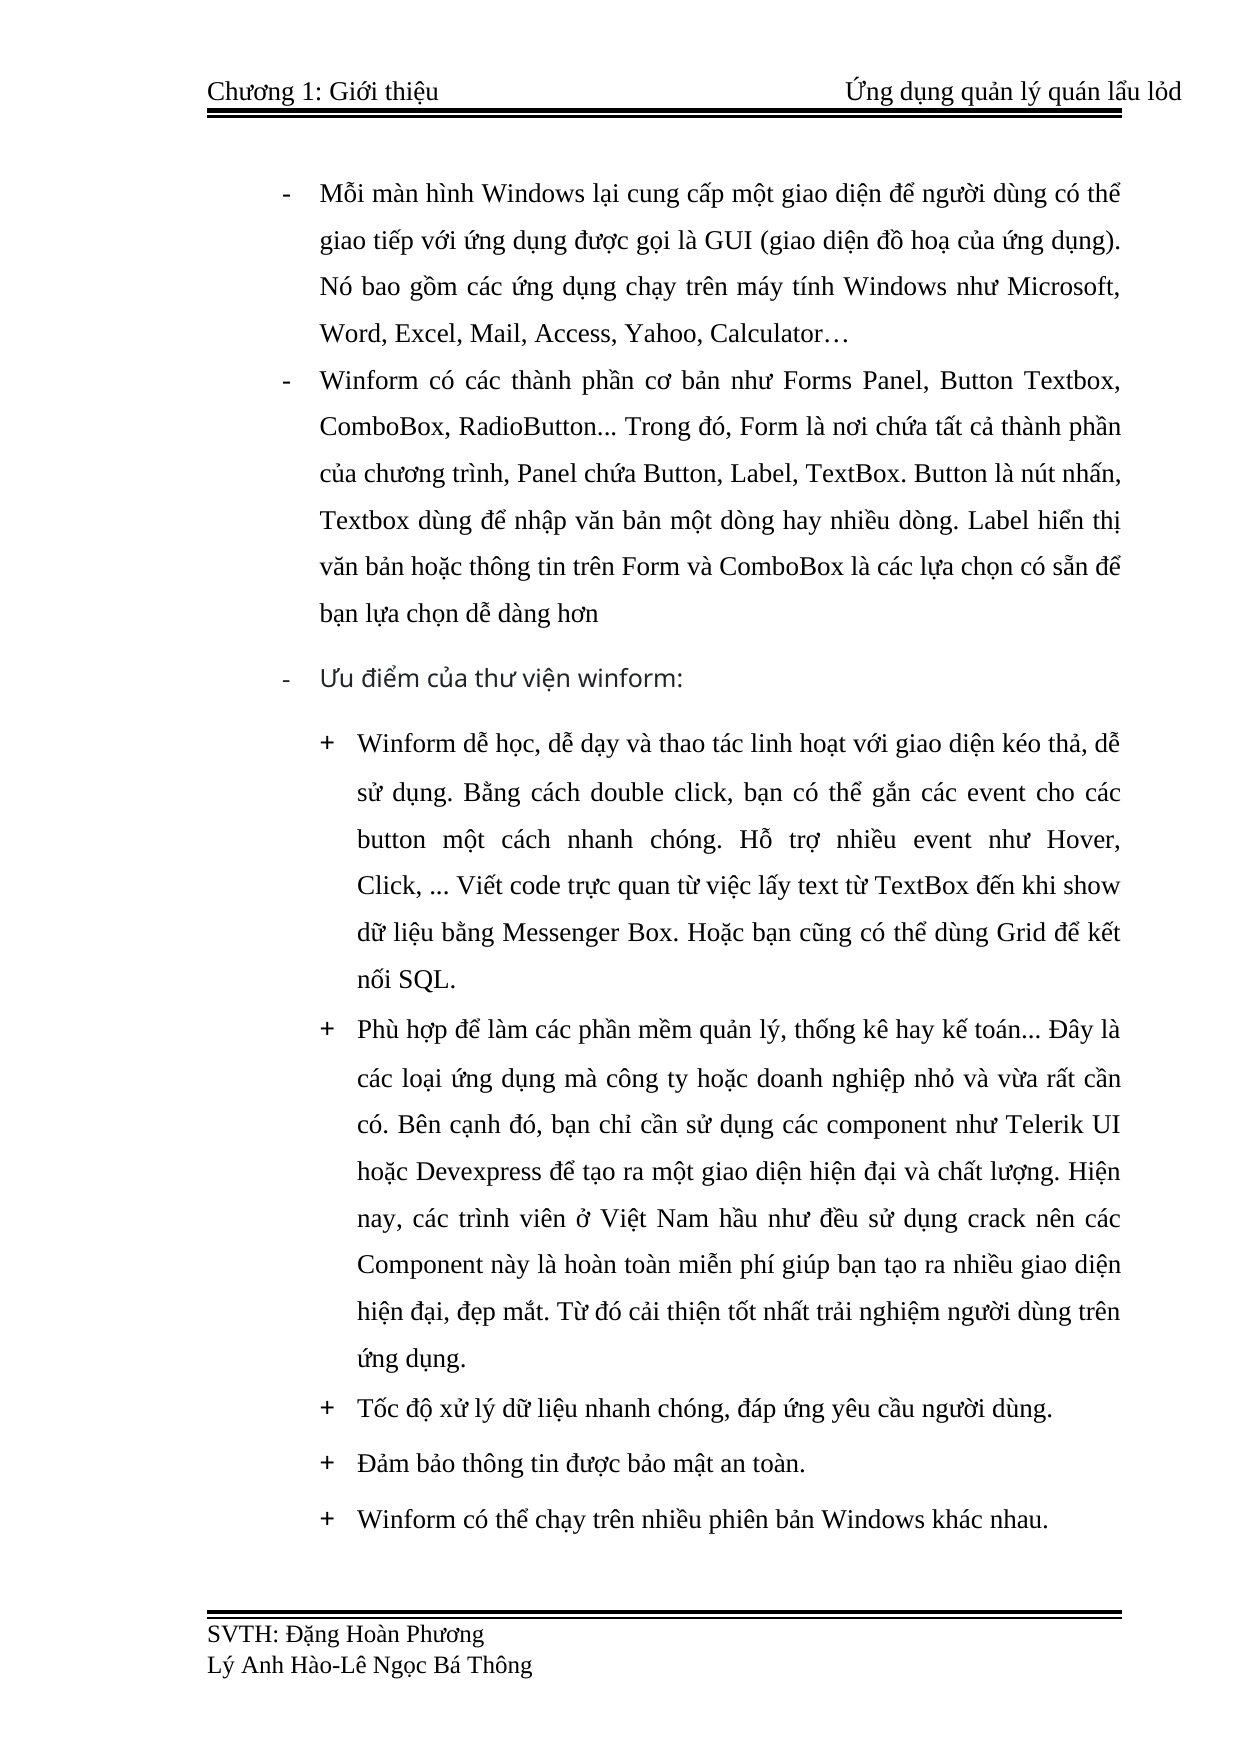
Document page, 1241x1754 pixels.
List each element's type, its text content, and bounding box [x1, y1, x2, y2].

list Ưu điểm của thư viện winform: [282, 661, 1122, 694]
list Winform có các thành phần cơ bản như Forms Panel, Button Textbox, ComboBox, RadioButton... Trong đó, Form là nơi chứa tất cả thành phần của chương trình, Panel chứa Button, Label, TextBox. Button là nút nhấn, Textbox dùng để nhập văn bản một dòng hay nhiều dòng. Label hiển thị văn bản hoặc thông tin trên Form và ComboBox là các lựa chọn có sẵn để bạn lựa chọn dễ dàng hơn [282, 364, 1122, 628]
list Đảm bảo thông tin được bảo mật an toàn. [319, 1444, 1122, 1481]
list Winform có thể chạy trên nhiều phiên bản Windows khác nhau. [319, 1499, 1122, 1536]
list Tốc độ xử lý dữ liệu nhanh chóng, đáp ứng yêu cầu người dùng. [319, 1388, 1122, 1425]
list Phù hợp để làm các phần mềm quản lý, thống kê hay kế toán... Đây là các loại ứng dụng mà công ty hoặc doanh nghiệp nhỏ và vừa rất cần có. Bên cạnh đó, bạn chỉ cần sử dụng các component như Telerik UI hoặc Devexpress để tạo ra một giao diện hiện đại và chất lượng. Hiện nay, các trình viên ở Việt Nam hầu như đều sử dụng crack nên các Component này là hoàn toàn miễn phí giúp bạn tạo ra nhiều giao diện hiện đại, đẹp mắt. Từ đó cải thiện tốt nhất trải nghiệm người dùng trên ứng dụng. [319, 1009, 1122, 1373]
list Mỗi màn hình Windows lại cung cấp một giao diện để người dùng có thể giao tiếp với ứng dụng được gọi là GUI (giao diện đồ hoạ của ứng dụng). Nó bao gồm các ứng dụng chạy trên máy tính Windows như Microsoft, Word, Excel, Mail, Access, Yahoo, Calculator… [282, 177, 1122, 348]
list Winform dễ học, dễ dạy và thao tác linh hoạt với giao diện kéo thả, dễ sử dụng. Bằng cách double click, bạn có thể gắn các event cho các button một cách nhanh chóng. Hỗ trợ nhiều event như Hover, Click, ... Viết code trực quan từ việc lấy text từ TextBox đến khi show dữ liệu bằng Messenger Box. Hoặc bạn cũng có thể dùng Grid để kết nối SQL. [319, 724, 1122, 994]
